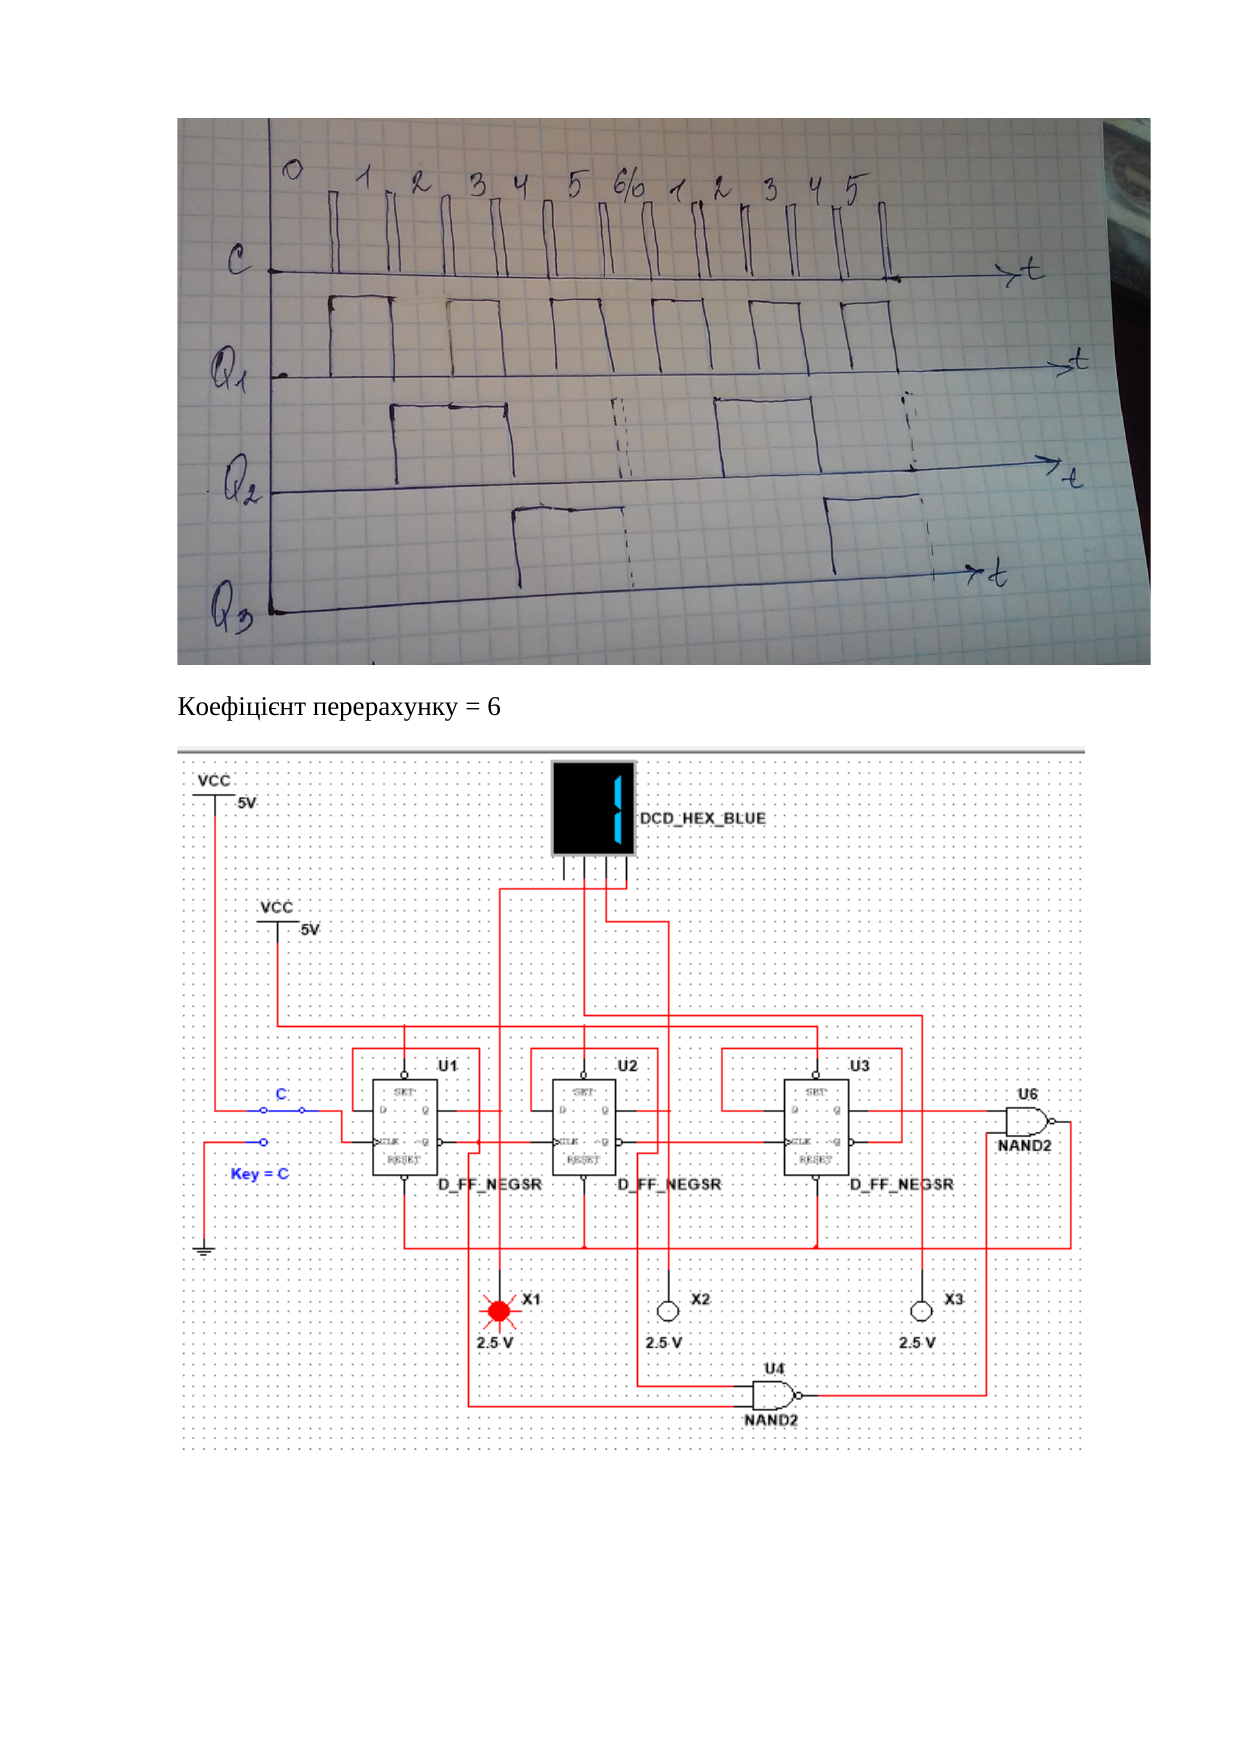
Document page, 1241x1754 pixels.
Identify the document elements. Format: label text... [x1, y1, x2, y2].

picture [177, 118, 1151, 665]
text Коефіцієнт перерахунку = 6 [177, 690, 1152, 721]
picture [177, 746, 1085, 1450]
